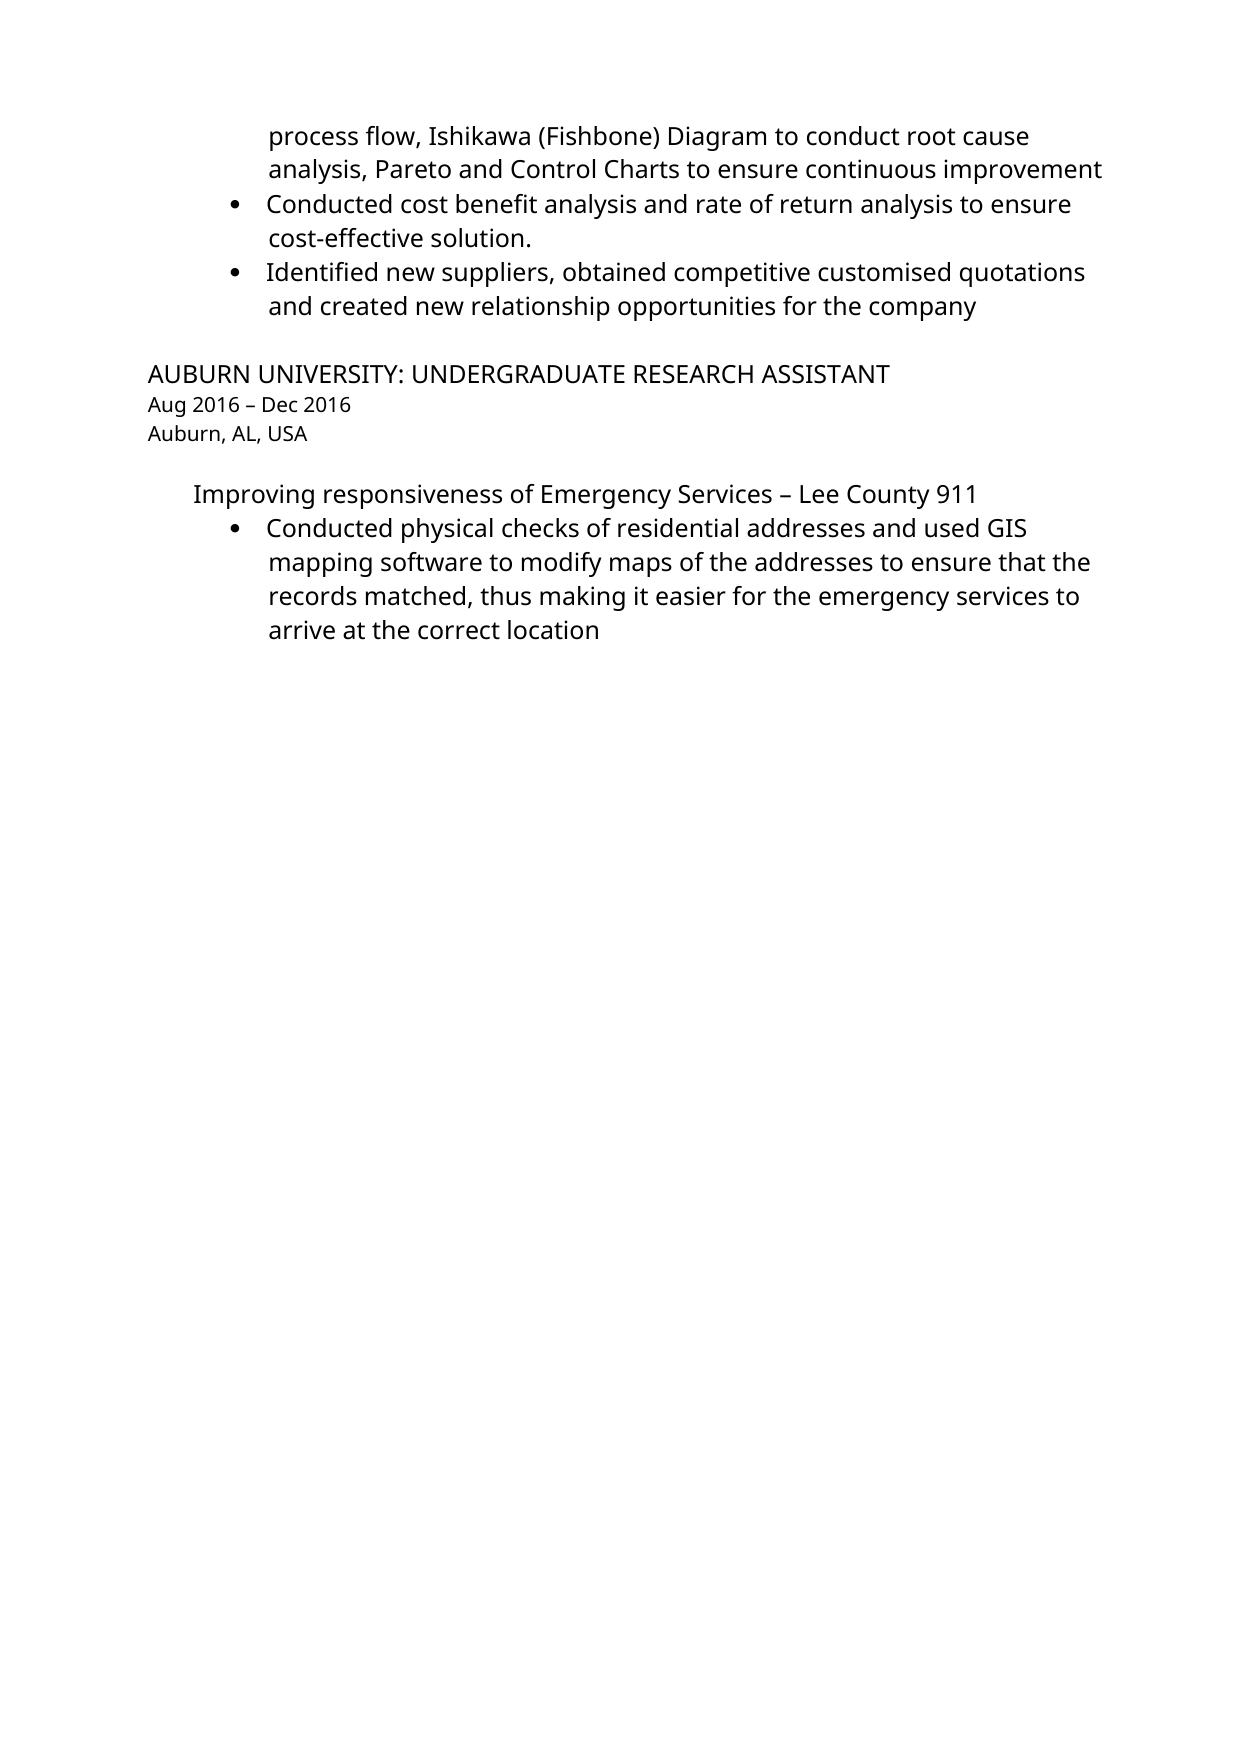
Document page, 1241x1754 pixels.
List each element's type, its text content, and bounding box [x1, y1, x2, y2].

text Conducted physical checks of residential addresses and used GIS mapping software to modify maps of the addresses to ensure that the records matched, thus making it easier for the emergency services to arrive at the correct location [231, 510, 1122, 647]
text AUBURN UNIVERSITY: UNDERGRADUATE RESEARCH ASSISTANT Aug 2016 – Dec 2016 Auburn, AL, USA [148, 357, 1122, 476]
text Identified new suppliers, obtained competitive customised quotations and created new relationship opportunities for the company [231, 254, 1122, 322]
text Conducted cost benefit analysis and rate of return analysis to ensure cost-effective solution. [231, 186, 1122, 254]
text Improving responsiveness of Emergency Services – Lee County 911 [193, 476, 1122, 510]
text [231, 118, 1122, 186]
